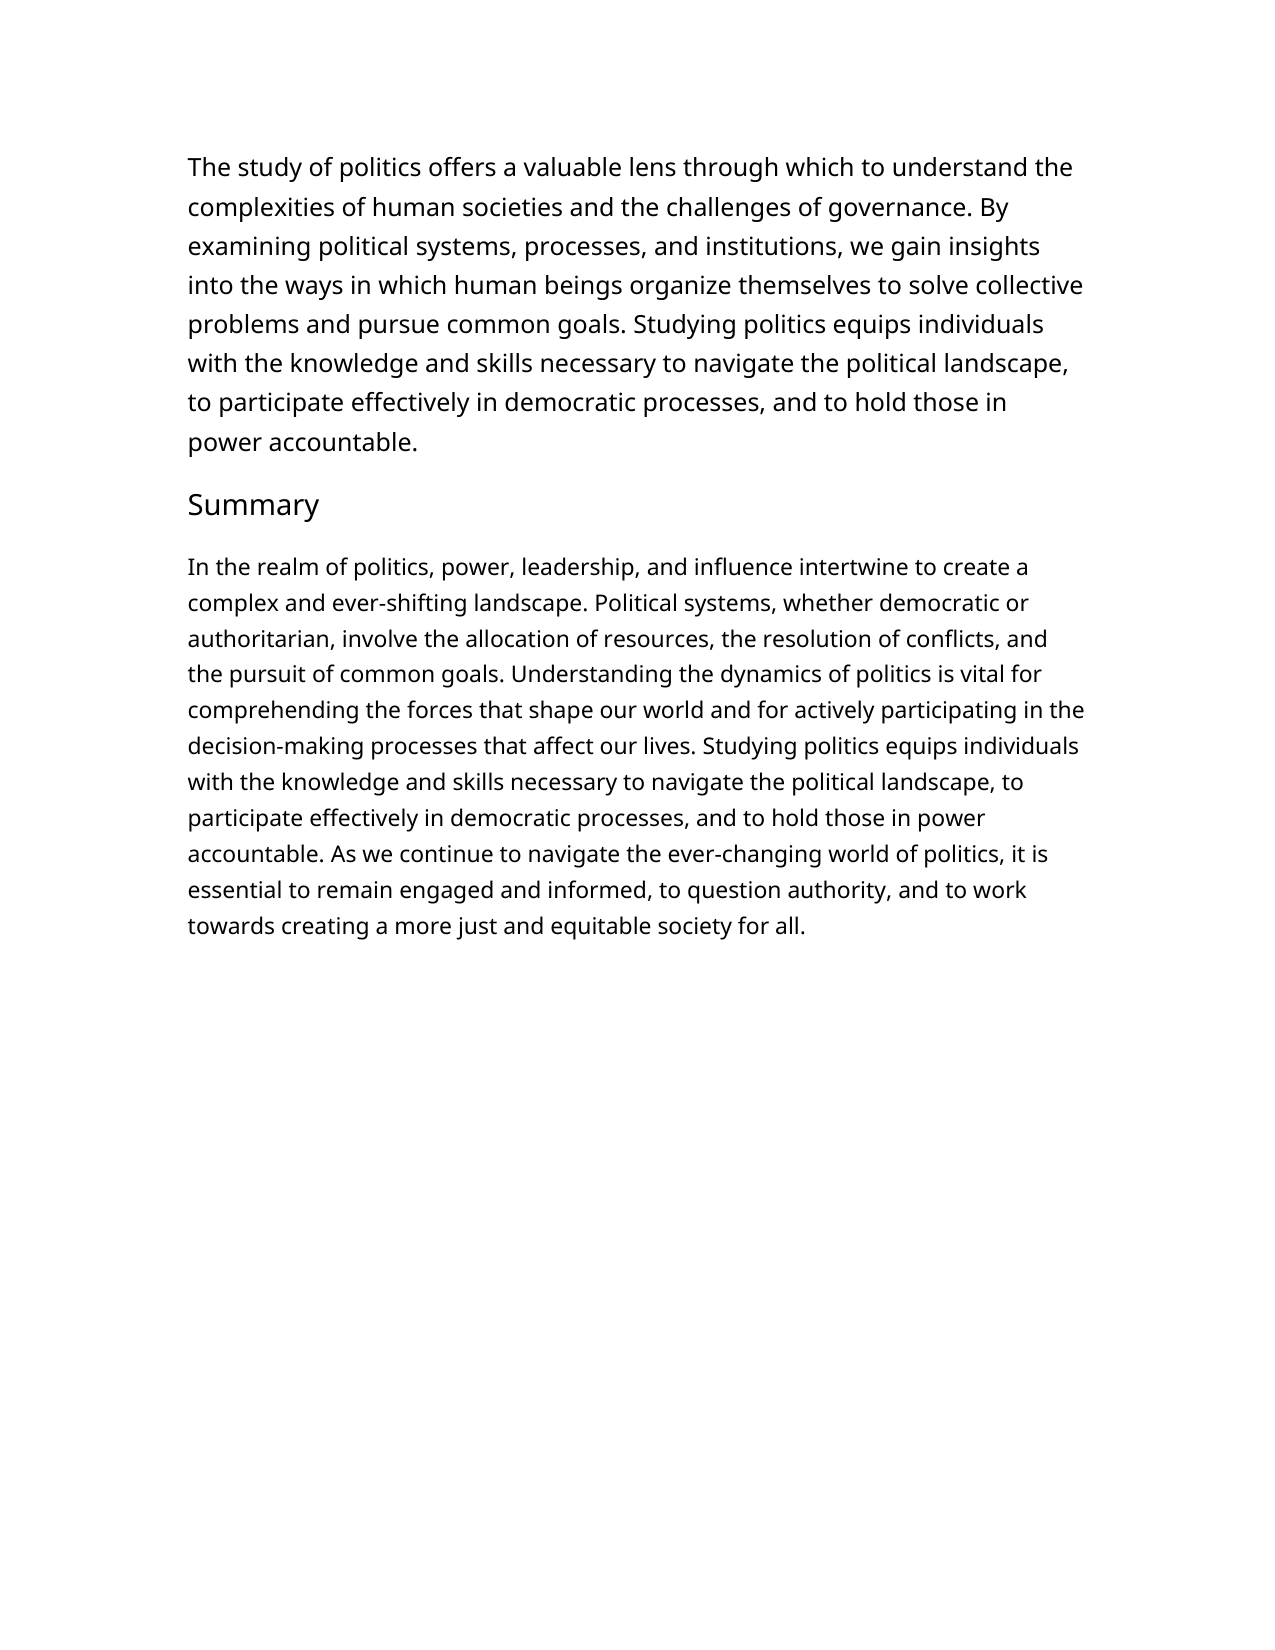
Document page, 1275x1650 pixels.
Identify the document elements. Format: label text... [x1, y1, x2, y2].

text In the realm of politics, power, leadership, and influence intertwine to create a complex and ever-shifting landscape. Political systems, whether democratic or authoritarian, involve the allocation of resources, the resolution of conflicts, and the pursuit of common goals. Understanding the dynamics of politics is vital for comprehending the forces that shape our world and for actively participating in the decision-making processes that affect our lives. Studying politics equips individuals with the knowledge and skills necessary to navigate the political landscape, to participate effectively in democratic processes, and to hold those in power accountable. As we continue to navigate the ever-changing world of politics, it is essential to remain engaged and informed, to question authority, and to work towards creating a more just and equitable society for all. [187, 551, 1087, 941]
text Summary [187, 484, 1087, 524]
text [187, 150, 1087, 458]
